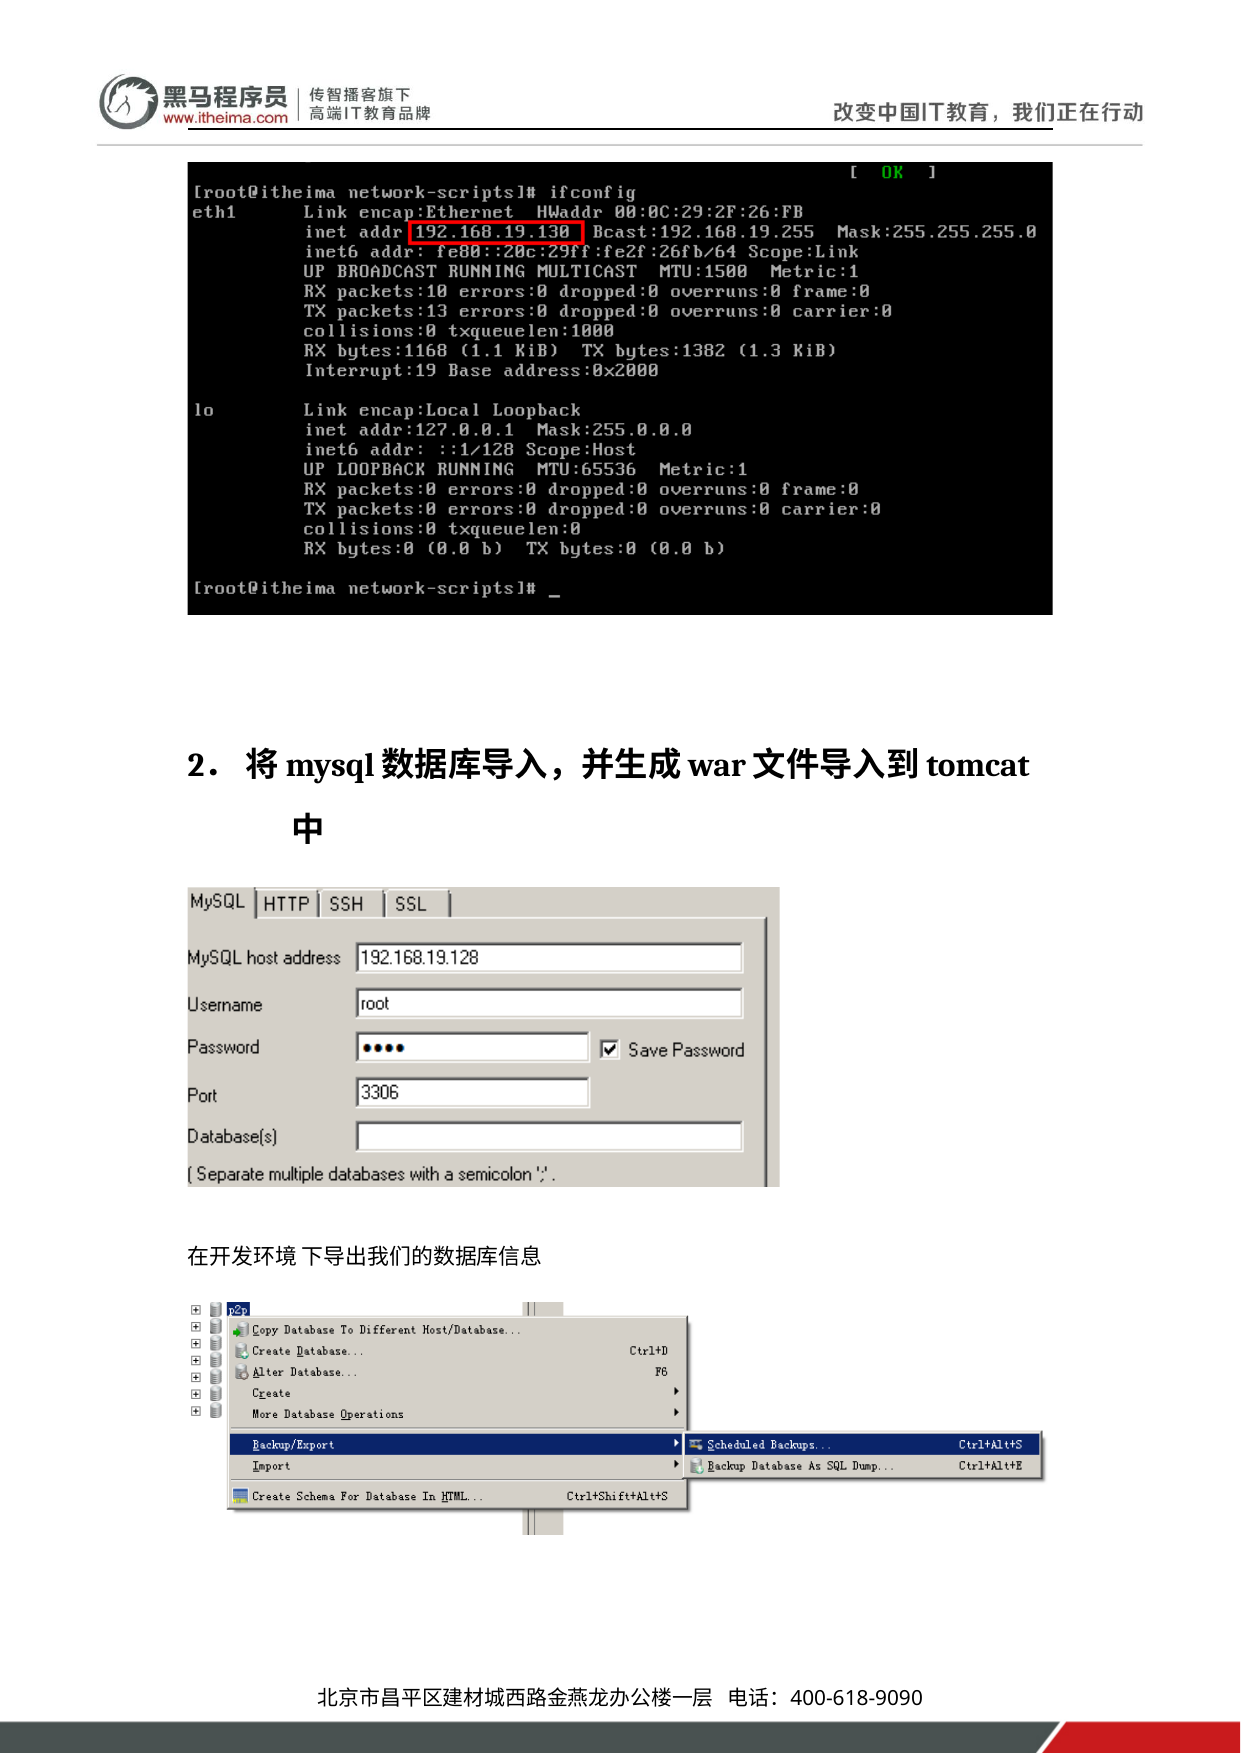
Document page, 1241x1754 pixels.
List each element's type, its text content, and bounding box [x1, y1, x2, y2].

picture [187, 887, 780, 1187]
picture [0, 3, 1241, 153]
picture [187, 162, 1053, 615]
picture [0, 1662, 1241, 1753]
text 在开发环境 下导出我们的数据库信息 [187, 1239, 1053, 1271]
subtitle 将mysql数据库导入，并生成war文件导入到tomcat中 [187, 730, 1053, 860]
picture [187, 1302, 1053, 1535]
